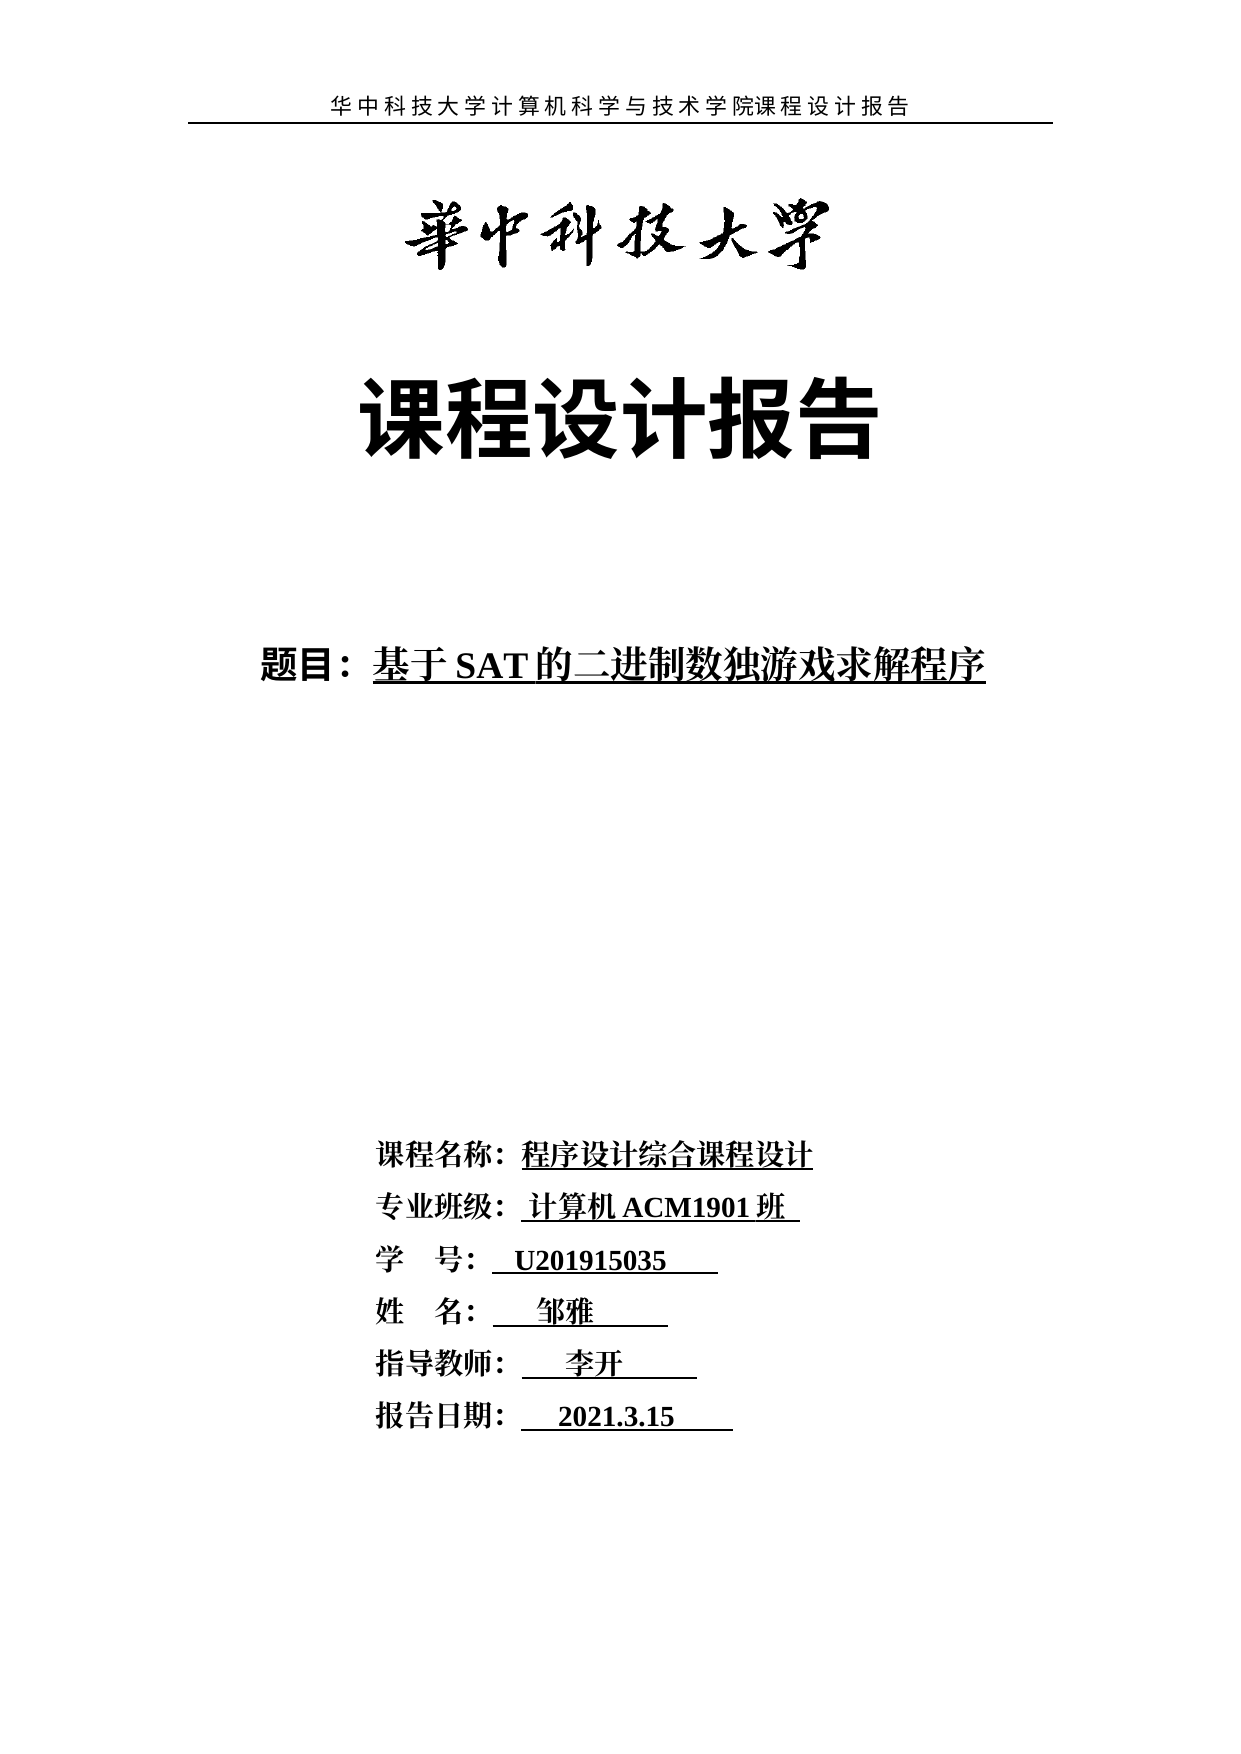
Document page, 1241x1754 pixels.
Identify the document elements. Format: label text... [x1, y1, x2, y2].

text 课程设计报告 [187, 350, 1053, 477]
text 学 号： U201915035 [187, 1236, 1053, 1278]
text 指导教师： 李开 [187, 1341, 1053, 1383]
text 题目：基于SAT的二进制数独游戏求解程序 [187, 634, 1053, 689]
text 课程名称：程序设计综合课程设计 [187, 1132, 1053, 1174]
text 专业班级： 计算机ACM1901班 [187, 1184, 1053, 1226]
text 报告日期： 2021.3.15 [187, 1393, 1053, 1435]
text 姓 名： 邹雅 [187, 1289, 1053, 1331]
